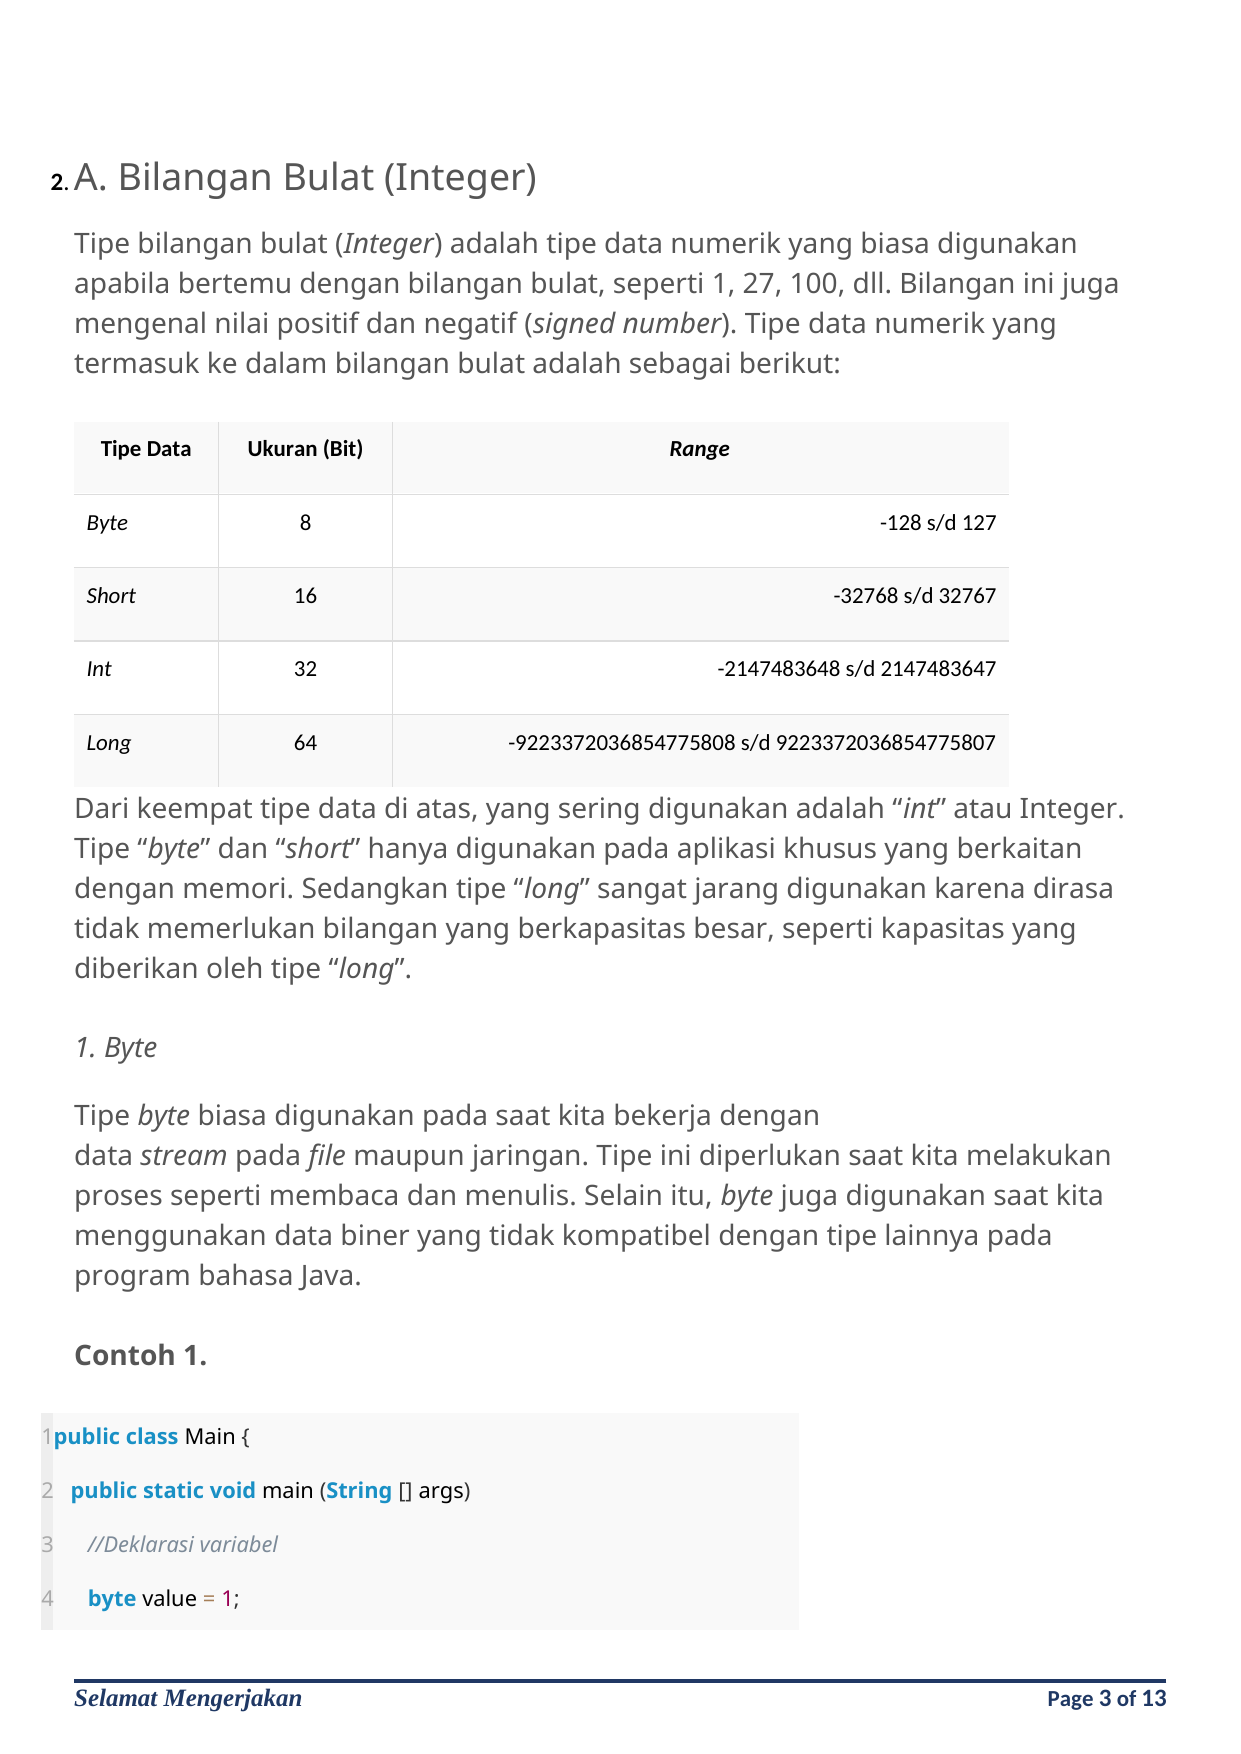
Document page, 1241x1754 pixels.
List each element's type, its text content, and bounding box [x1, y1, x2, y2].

table_cell Short [74, 568, 218, 640]
table_cell Long [74, 715, 218, 787]
subtitle 1. Byte [74, 1027, 1167, 1065]
table_cell 8 [219, 495, 392, 567]
table_header Range [393, 422, 1009, 493]
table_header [53, 1413, 799, 1630]
table_cell 16 [219, 568, 392, 640]
table_cell Byte [74, 495, 218, 567]
table_cell -128 s/d 127 [393, 495, 1009, 567]
text Tipe byte biasa digunakan pada saat kita bekerja dengan data stream pada file maupun jaringan. Tipe ini diperlukan saat kita melakukan proses seperti membaca dan menulis. Selain itu, byte juga digunakan saat kita menggunakan data biner yang tidak kompatibel dengan tipe lainnya pada program bahasa Java. [74, 1093, 1167, 1293]
table_cell Int [74, 642, 218, 713]
table_cell -2147483648 s/d 2147483647 [393, 642, 1009, 713]
table_cell -9223372036854775808 s/d 9223372036854775807 [393, 715, 1009, 787]
table_cell -32768 s/d 32767 [393, 568, 1009, 640]
table_cell 32 [219, 642, 392, 713]
text Tipe bilangan bulat (Integer) adalah tipe data numerik yang biasa digunakan apabila bertemu dengan bilangan bulat, seperti 1, 27, 100, dll. Bilangan ini juga mengenal nilai positif dan negatif (signed number). Tipe data numerik yang termasuk ke dalam bilangan bulat adalah sebagai berikut: [74, 222, 1167, 382]
table_header Tipe Data [74, 422, 218, 493]
text Contoh 1. [74, 1333, 1167, 1373]
table_header Ukuran (Bit) [219, 422, 392, 493]
text Dari keempat tipe data di atas, yang sering digunakan adalah “int” atau Integer. Tipe “byte” dan “short” hanya digunakan pada aplikasi khusus yang berkaitan dengan memori. Sedangkan tipe “long” sangat jarang digunakan karena dirasa tidak memerlukan bilangan yang berkapasitas besar, seperti kapasitas yang diberikan oleh tipe “long”. [74, 787, 1167, 987]
text 2. A. Bilangan Bulat (Integer) [50, 150, 1190, 201]
table_cell 64 [219, 715, 392, 787]
